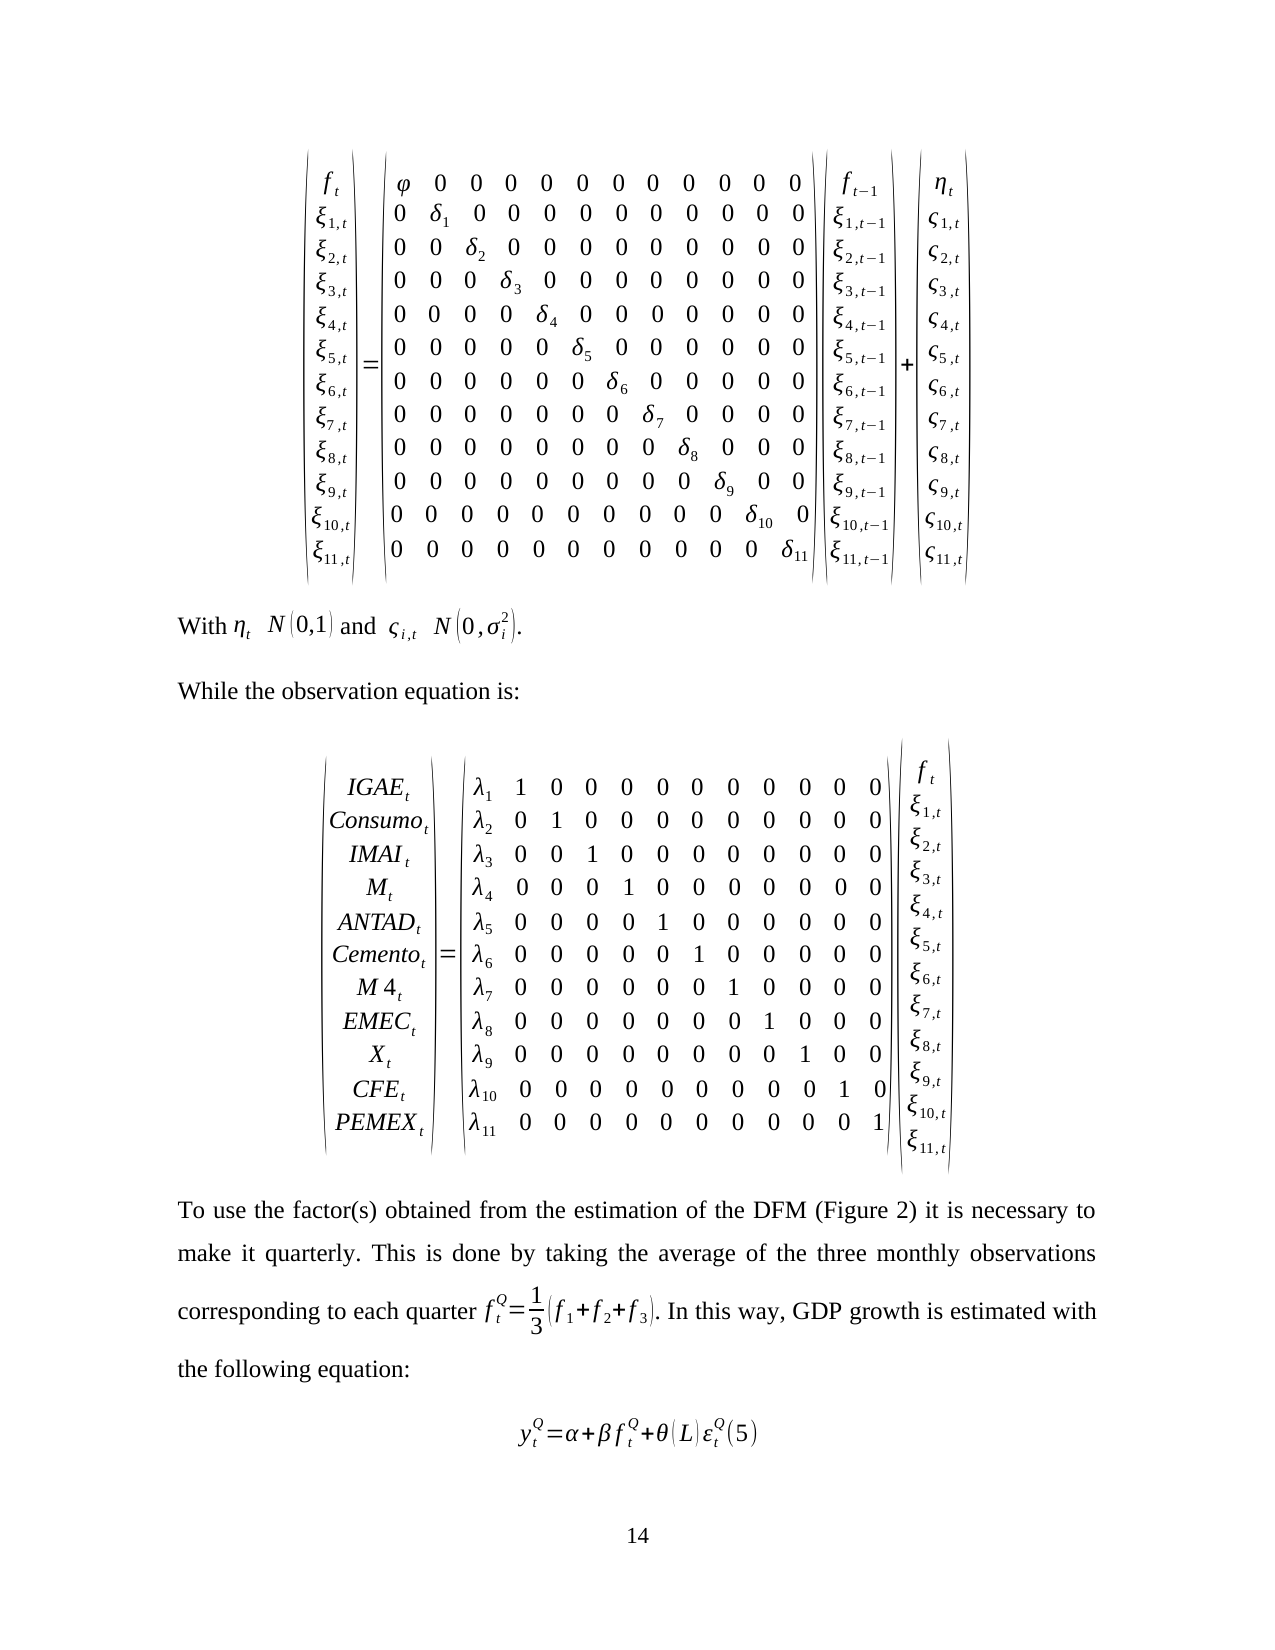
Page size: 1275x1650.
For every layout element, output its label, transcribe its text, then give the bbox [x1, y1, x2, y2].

text With and . [177, 607, 1098, 645]
text While the observation equation is: [177, 676, 1098, 705]
text To use the factor(s) obtained from the estimation of the DFM (Figure 2) it is necessary to make it quarterly. This is done by taking the average of the three monthly observations corresponding to each quarter . In this way, GDP growth is estimated with the following equation: [177, 1195, 1098, 1383]
